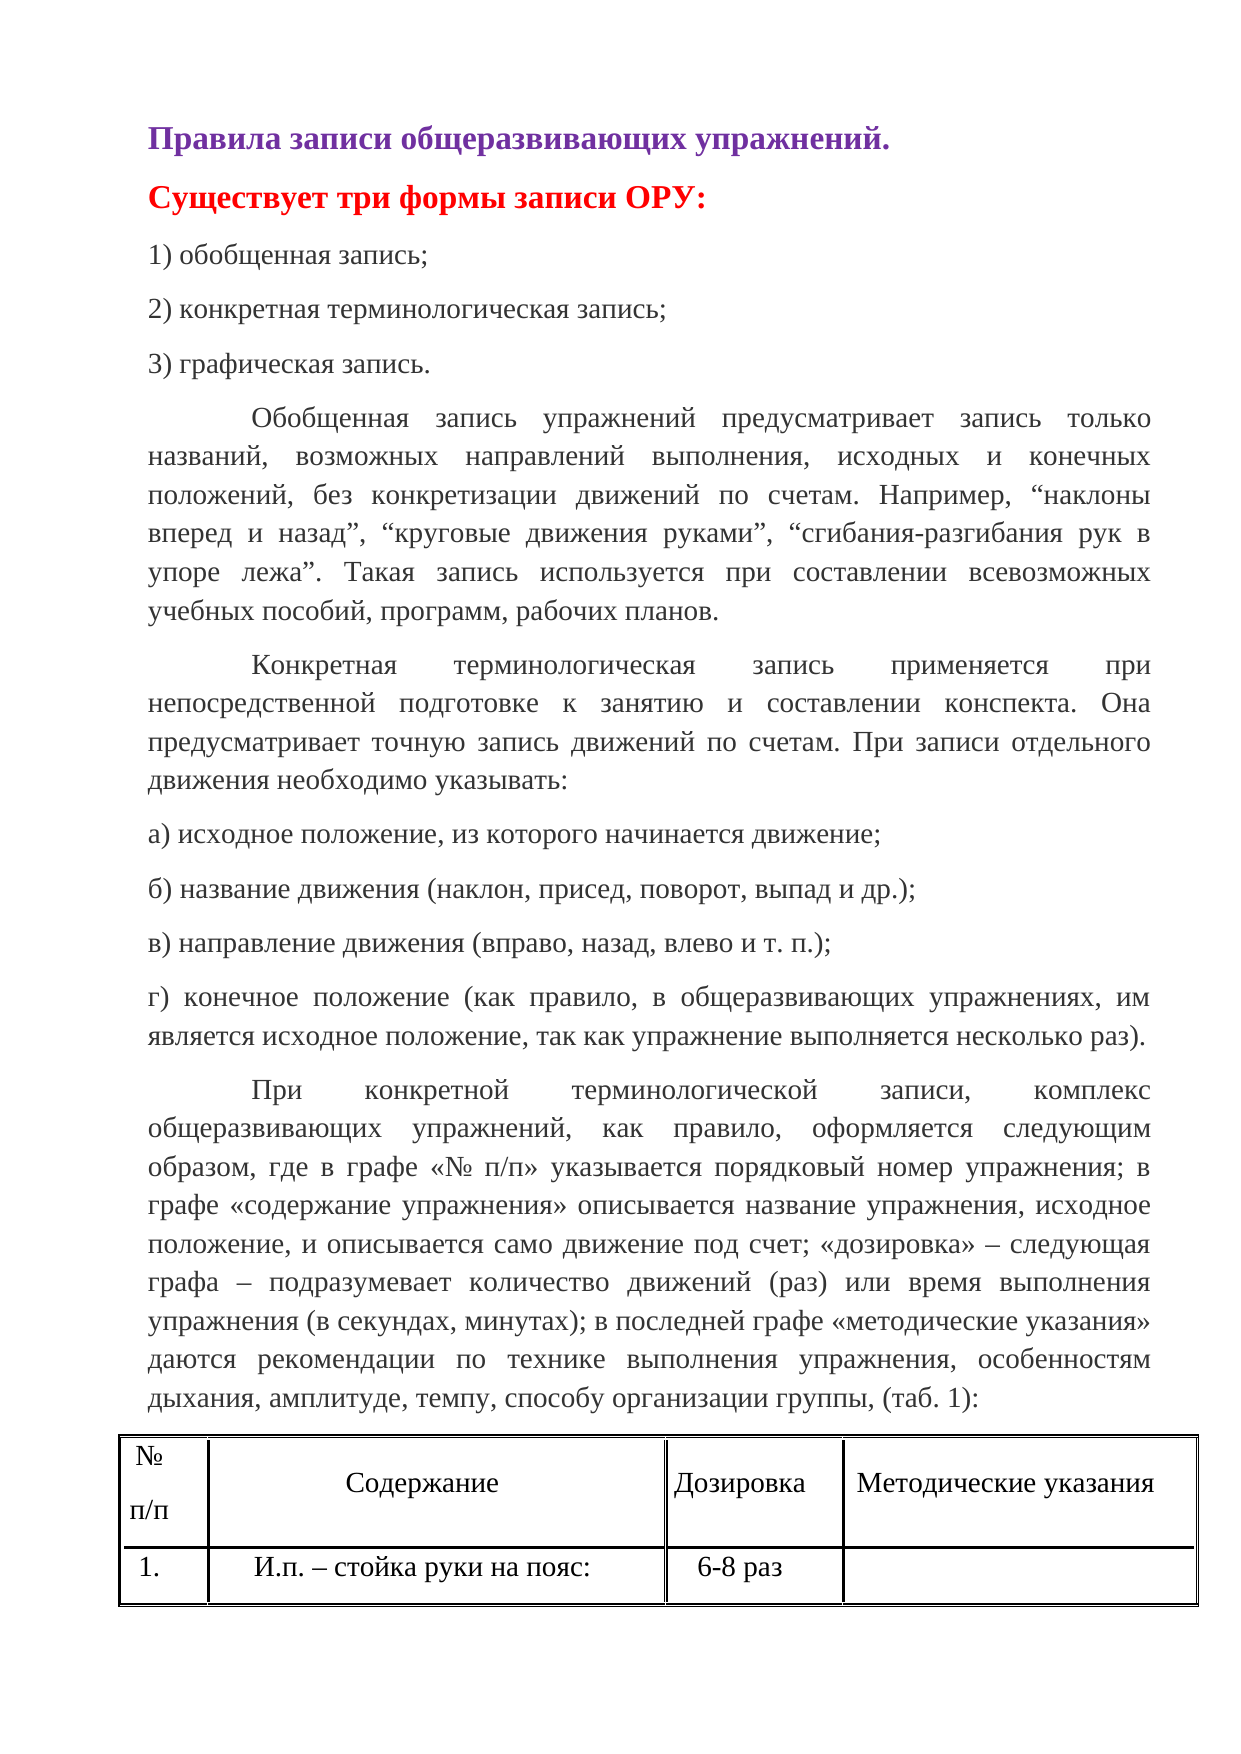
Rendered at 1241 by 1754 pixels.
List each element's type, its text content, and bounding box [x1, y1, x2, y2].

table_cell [843, 1546, 1196, 1603]
table_header № п/п [121, 1436, 208, 1546]
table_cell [208, 1546, 666, 1603]
text б) название движения (наклон, присед, поворот, выпад и др.); [148, 871, 1152, 904]
text Существует три формы записи ОРУ: [148, 178, 1152, 216]
text г) конечное положение (как правило, в общеразвивающих упражнениях, им является исходное положение, так как упражнение выполняется несколько раз). [148, 979, 1152, 1051]
text При конкретной терминологической записи, комплекс общеразвивающих упражнений, как правило, оформляется следующим образом, где в графе «№ п/п» указывается порядковый номер упражнения; в графе «содержание упражнения» описывается название упражнения, исходное положение, и описывается само движение под счет; «дозировка» – следующая графа – подразумевает количество движений (раз) или время выполнения упражнения (в секундах, минутах); в последней графе «методические указания» даются рекомендации по технике выполнения упражнения, особенностям дыхания, амплитуде, темпу, способу организации группы, (таб. 1): [148, 1072, 1152, 1414]
text 3) графическая запись. [148, 346, 1152, 379]
table_cell 1. [121, 1546, 208, 1603]
text 2) конкретная терминологическая запись; [148, 292, 1152, 325]
text Обобщенная запись упражнений предусматривает запись только названий, возможных направлений выполнения, исходных и конечных положений, без конкретизации движений по счетам. Например, “наклоны вперед и назад”, “круговые движения руками”, “сгибания-разгибания рук в упоре лежа”. Такая запись используется при составлении всевозможных учебных пособий, программ, рабочих планов. [148, 400, 1152, 626]
table_header Содержание [208, 1436, 666, 1546]
table_header Методические указания [843, 1438, 1196, 1546]
text Правила записи общеразвивающих упражнений. [148, 118, 1152, 156]
text а) исходное положение, из которого начинается движение; [148, 817, 1152, 850]
text Конкретная терминологическая запись применяется при непосредственной подготовке к занятию и составлении конспекта. Она предусматривает точную запись движений по счетам. При записи отдельного движения необходимо указывать: [148, 647, 1152, 796]
text 1) обобщенная запись; [148, 237, 1152, 271]
table_cell 6-8 раз [666, 1549, 843, 1603]
text в) направление движения (вправо, назад, влево и т. п.); [148, 925, 1152, 958]
table_header Дозировка [666, 1436, 843, 1546]
